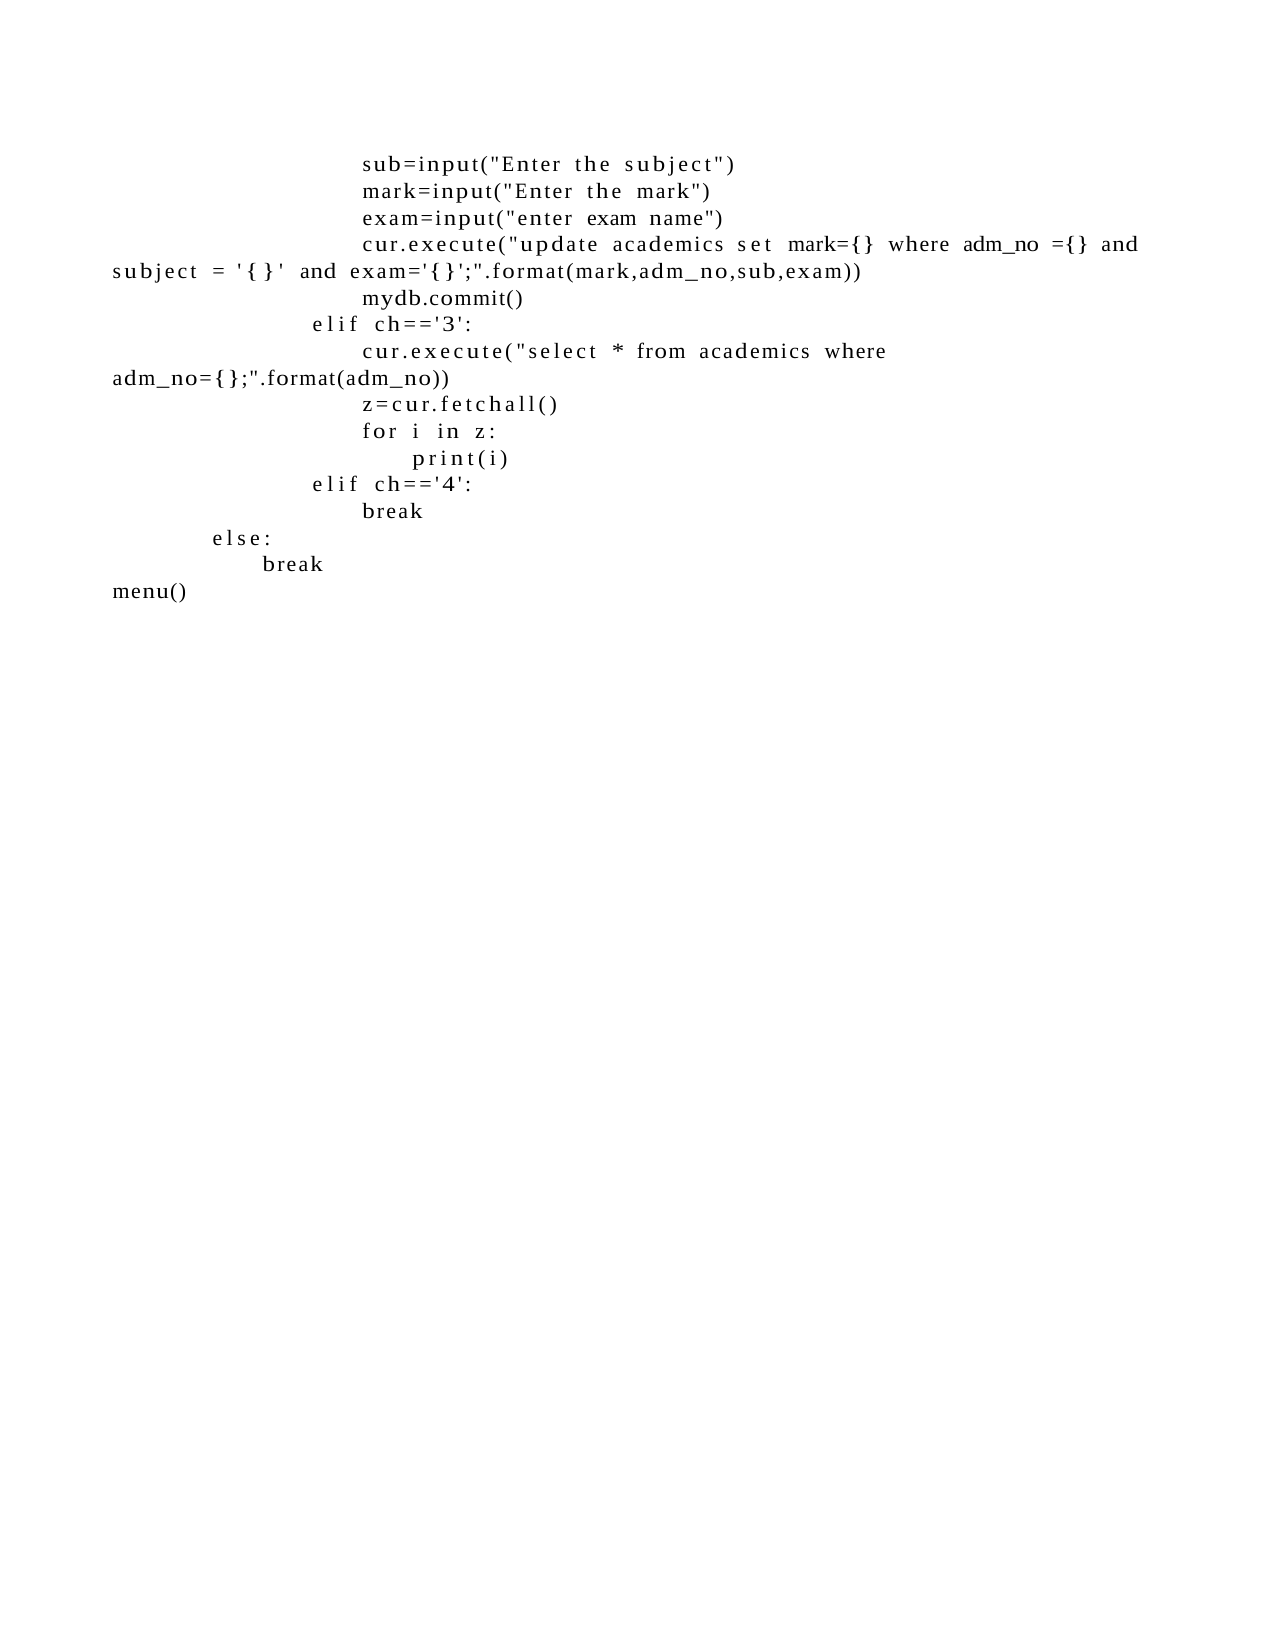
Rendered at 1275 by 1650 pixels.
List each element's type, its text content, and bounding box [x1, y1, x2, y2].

text cur.execute("select * from academics where adm_no={};".format(adm_no)) [112, 338, 892, 390]
text mydb.commit() elif ch=='3': [312, 285, 530, 337]
text z=cur.fetchall() for i in z: [362, 391, 567, 443]
text cur.execute("update academics set mark={} where adm_no ={} and subject = '{}' and exam='{}';".format(mark,adm_no,sub,exam)) [112, 231, 1142, 283]
text break menu() [112, 551, 330, 603]
text sub=input("Enter the subject") mark=input("Enter the mark") exam=input("enter exam name") [362, 151, 742, 230]
text print(i) elif ch=='4': [312, 445, 517, 497]
text break else: [212, 498, 430, 550]
